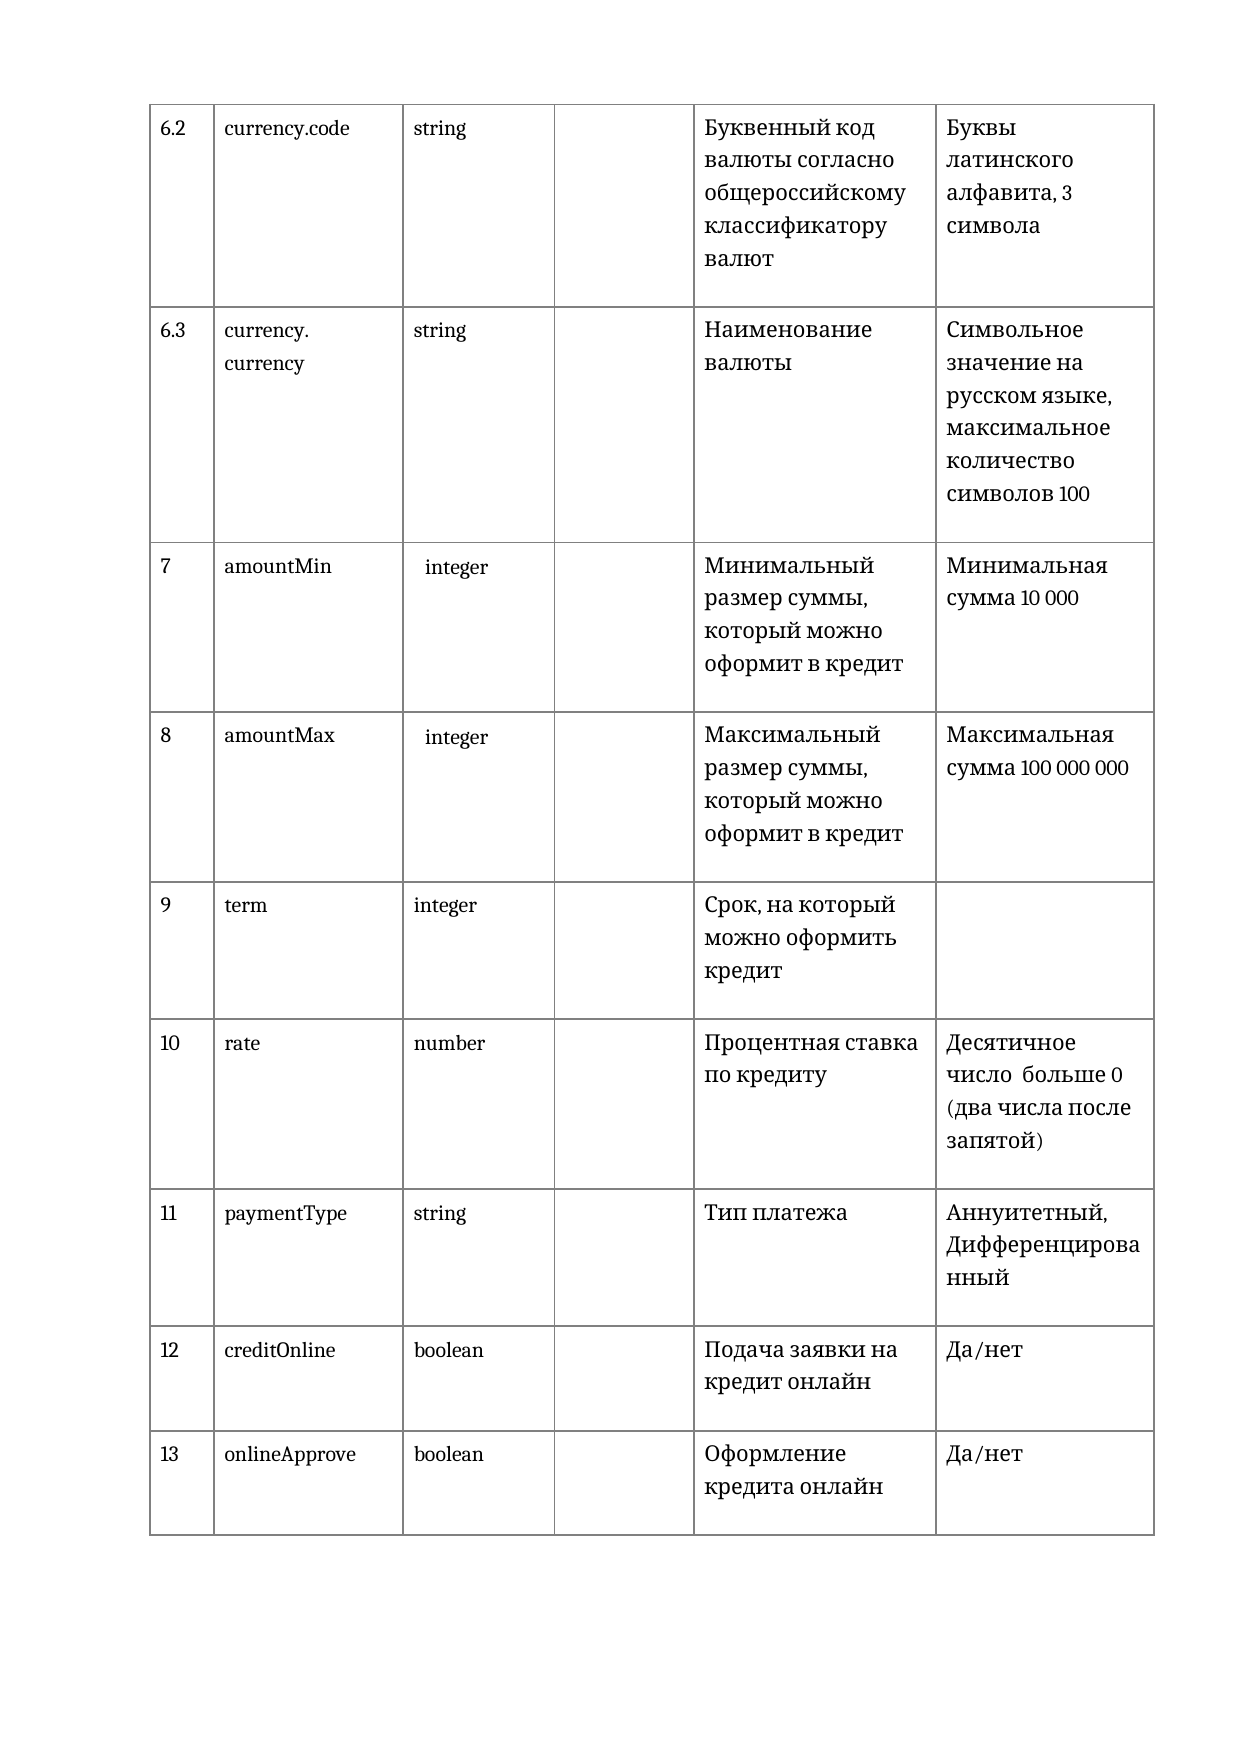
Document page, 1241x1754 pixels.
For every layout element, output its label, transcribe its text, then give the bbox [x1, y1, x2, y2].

table_cell [555, 1432, 693, 1534]
table_cell Подача заявки на кредит онлайн [695, 1327, 935, 1430]
table_cell [555, 1020, 693, 1188]
table_cell boolean [404, 1327, 554, 1430]
table_cell 11 [151, 1190, 213, 1325]
table_cell integer [404, 883, 554, 1018]
table_cell 6.3 [151, 308, 213, 541]
table_cell string [404, 308, 554, 541]
table_cell Минимальная сумма 10 000 [937, 543, 1153, 711]
table_cell Десятичное число больше 0 (два числа после запятой) [937, 1020, 1153, 1188]
table_cell [555, 1327, 693, 1430]
table_cell currency.code [215, 105, 402, 306]
table_cell creditOnline [215, 1327, 402, 1430]
table_cell Максимальный размер суммы, который можно оформит в кредит [695, 713, 935, 881]
table_cell Буквенный код валюты согласно общероссийскому классификатору валют [695, 105, 935, 306]
table_cell [555, 105, 693, 306]
table_cell boolean [404, 1432, 554, 1534]
table_cell amountMax [215, 713, 402, 881]
table_cell term [215, 883, 402, 1018]
table_cell [555, 543, 693, 711]
table_cell Оформление кредита онлайн [695, 1432, 935, 1534]
table_cell 10 [151, 1020, 213, 1188]
table_cell [555, 308, 693, 541]
table_cell string [404, 105, 554, 306]
table_cell paymentType [215, 1190, 402, 1325]
table_cell Да/нет [937, 1432, 1153, 1534]
table_cell [555, 1190, 693, 1325]
table_cell [555, 713, 693, 881]
table_cell number [404, 1020, 554, 1188]
table_cell 9 [151, 883, 213, 1018]
table_cell [937, 883, 1153, 1018]
table_cell [555, 883, 693, 1018]
table_cell 8 [151, 713, 213, 881]
table_cell amountMin [215, 543, 402, 711]
table_cell 6.2 [151, 105, 213, 306]
table_cell onlineApprove [215, 1432, 402, 1534]
table_cell Да/нет [937, 1327, 1153, 1430]
table_cell Наименование валюты [695, 308, 935, 541]
table_cell 12 [151, 1327, 213, 1430]
table_cell Тип платежа [695, 1190, 935, 1325]
table_cell 13 [151, 1432, 213, 1534]
table_cell Срок, на который можно оформить кредит [695, 883, 935, 1018]
table_cell rate [215, 1020, 402, 1188]
table_cell Буквы латинского алфавита, 3 символа [937, 105, 1153, 306]
table_cell Процентная ставка по кредиту [695, 1020, 935, 1188]
table_cell [404, 543, 554, 711]
table_cell Аннуитетный, Дифференцированный [937, 1190, 1153, 1325]
table_cell 7 [151, 543, 213, 711]
table_cell Максимальная сумма 100 000 000 [937, 713, 1153, 881]
table_cell Минимальный размер суммы, который можно оформит в кредит [695, 543, 935, 711]
table_cell [404, 713, 554, 881]
table_cell currency. currency [215, 308, 402, 541]
table_cell Символьное значение на русском языке, максимальное количество символов 100 [937, 308, 1153, 541]
table_cell string [404, 1190, 554, 1325]
